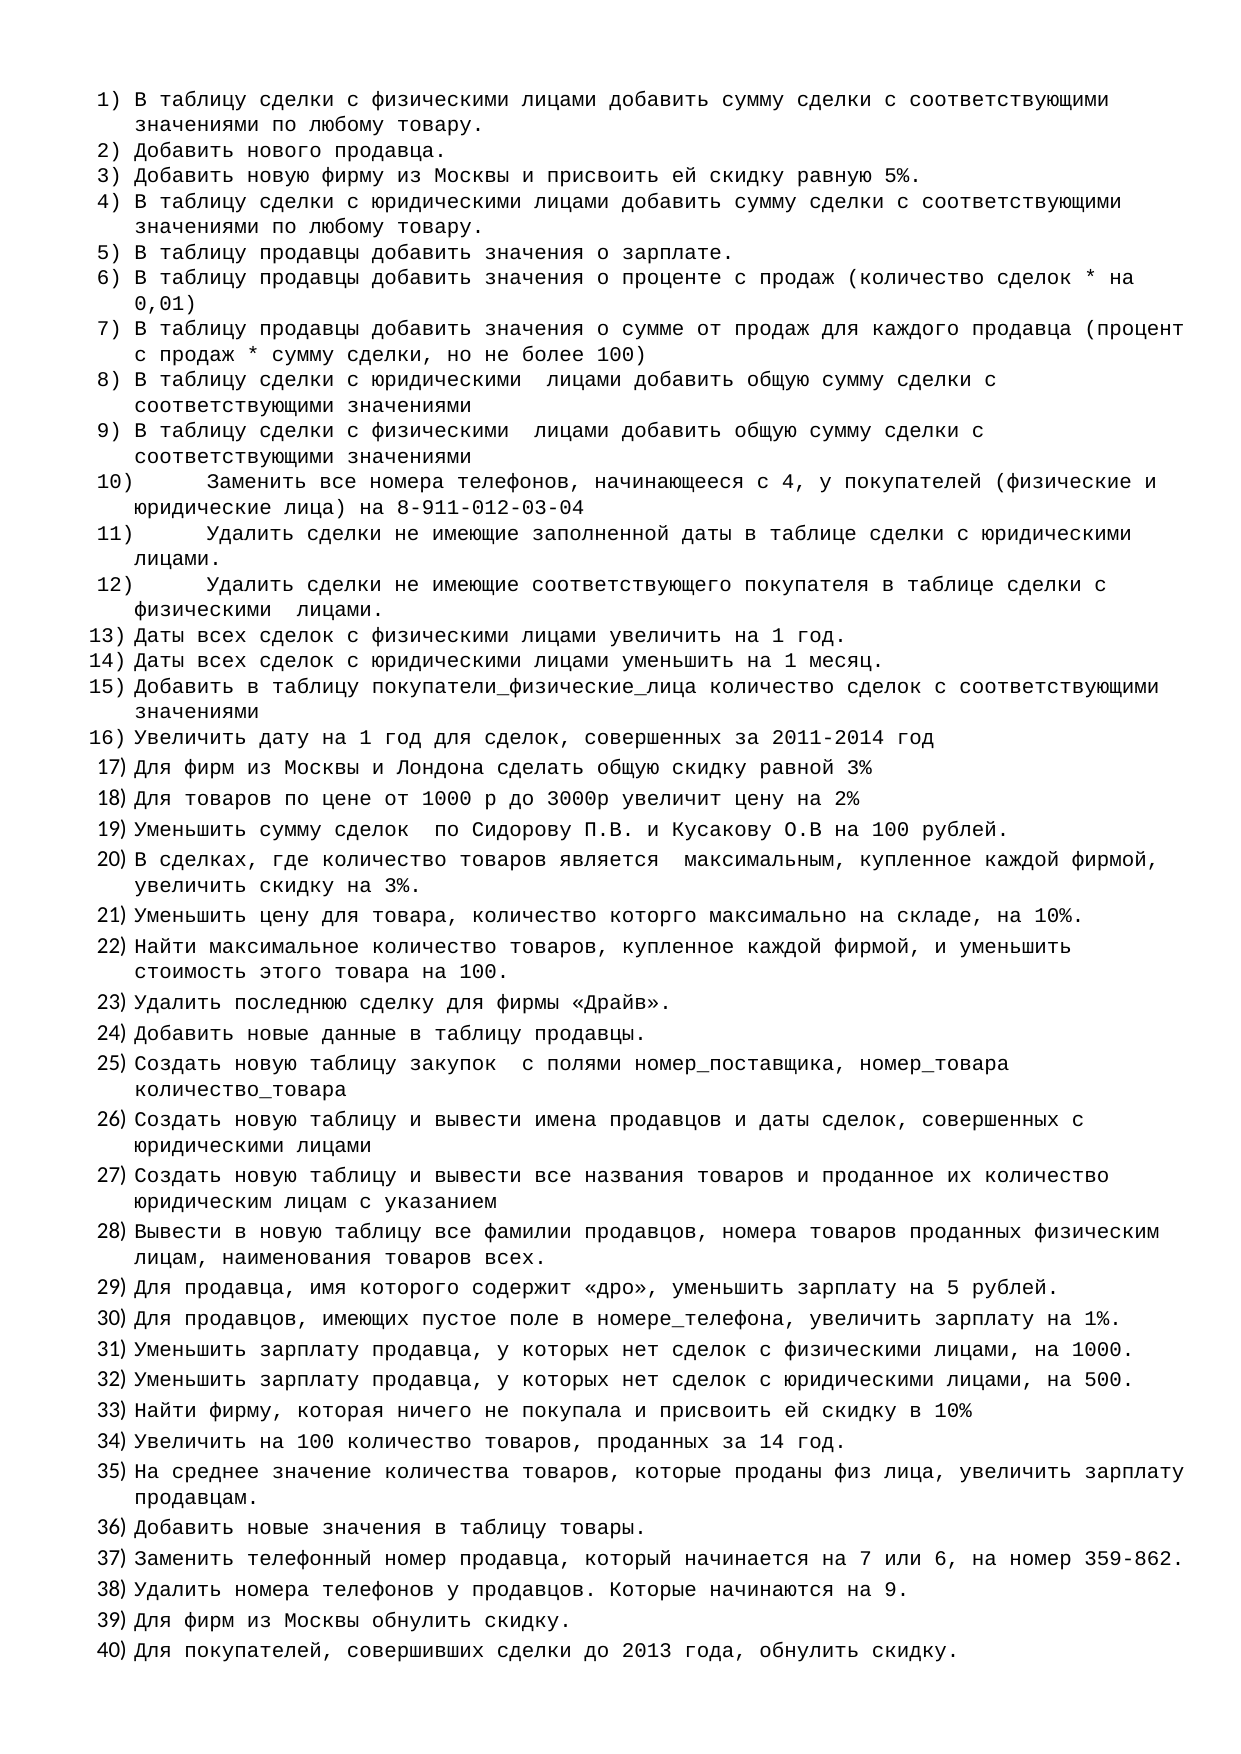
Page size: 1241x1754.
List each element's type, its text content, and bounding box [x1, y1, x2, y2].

list Для товаров по цене от 1000 р до 3000р увеличит цену на 2% [97, 783, 1196, 811]
list В таблицу сделки с юридическими лицами добавить сумму сделки с соответствующими значениями по любому товару. [97, 191, 1196, 240]
list Добавить в таблицу покупатели_физические_лица количество сделок с соответствующими значениями [89, 676, 1196, 725]
list Уменьшить зарплату продавца, у которых нет сделок с юридическими лицами, на 500. [97, 1364, 1196, 1393]
list Добавить новые значения в таблицу товары. [97, 1512, 1196, 1541]
list Удалить последнюю сделку для фирмы «Драйв». [97, 987, 1196, 1016]
list Создать новую таблицу закупок с полями номер_поставщика, номер_товара количество_товара [97, 1048, 1196, 1102]
list Создать новую таблицу и вывести все названия товаров и проданное их количество юридическим лицам с указанием [97, 1160, 1196, 1214]
list Даты всех сделок с юридическими лицами уменьшить на 1 месяц. [89, 650, 1196, 674]
list Для покупателей, совершивших сделки до 2013 года, обнулить скидку. [97, 1635, 1196, 1664]
list В таблицу продавцы добавить значения о зарплате. [97, 242, 1196, 265]
list Увеличить дату на 1 год для сделок, совершенных за 2011-2014 год [89, 727, 1196, 750]
list Уменьшить цену для товара, количество которго максимально на складе, на 10%. [97, 900, 1196, 929]
list В таблицу продавцы добавить значения о сумме от продаж для каждого продавца (процент с продаж * сумму сделки, но не более 100) [97, 318, 1196, 367]
list Для фирм из Москвы обнулить скидку. [97, 1605, 1196, 1633]
list Найти фирму, которая ничего не покупала и присвоить ей скидку в 10% [97, 1395, 1196, 1424]
list В таблицу сделки с физическими лицами добавить общую сумму сделки с соответствующими значениями [97, 420, 1196, 469]
list В таблицу сделки с юридическими лицами добавить общую сумму сделки с соответствующими значениями [97, 369, 1196, 418]
list Для продавцов, имеющих пустое поле в номере_телефона, увеличить зарплату на 1%. [97, 1303, 1196, 1331]
list В таблицу сделки с физическими лицами добавить сумму сделки с соответствующими значениями по любому товару. [97, 89, 1196, 138]
list Увеличить на 100 количество товаров, проданных за 14 год. [97, 1426, 1196, 1454]
list Добавить нового продавца. [97, 140, 1196, 163]
list Удалить сделки не имеющие заполненной даты в таблице сделки с юридическими лицами. [97, 522, 1196, 572]
list В сделках, где количество товаров является максимальным, купленное каждой фирмой, увеличить скидку на 3%. [97, 844, 1196, 898]
list Удалить сделки не имеющие соответствующего покупателя в таблице сделки с физическими лицами. [97, 573, 1196, 623]
list Вывести в новую таблицу все фамилии продавцов, номера товаров проданных физическим лицам, наименования товаров всех. [97, 1216, 1196, 1270]
list Заменить телефонный номер продавца, который начинается на 7 или 6, на номер 359-862. [97, 1543, 1196, 1572]
list На среднее значение количества товаров, которые проданы физ лица, увеличить зарплату продавцам. [97, 1457, 1196, 1511]
list Удалить номера телефонов у продавцов. Которые начинаются на 9. [97, 1574, 1196, 1602]
list Заменить все номера телефонов, начинающееся с 4, у покупателей (физические и юридические лица) на 8-911-012-03-04 [97, 471, 1196, 521]
list Даты всех сделок с физическими лицами увеличить на 1 год. [89, 624, 1196, 648]
list Создать новую таблицу и вывести имена продавцов и даты сделок, совершенных с юридическими лицами [97, 1104, 1196, 1158]
list Для продавца, имя которого содержит «дро», уменьшить зарплату на 5 рублей. [97, 1272, 1196, 1301]
list Для фирм из Москвы и Лондона сделать общую скидку равной 3% [97, 752, 1196, 781]
list Уменьшить сумму сделок по Сидорову П.В. и Кусакову О.В на 100 рублей. [97, 814, 1196, 842]
list Добавить новые данные в таблицу продавцы. [97, 1018, 1196, 1046]
list Уменьшить зарплату продавца, у которых нет сделок с физическими лицами, на 1000. [97, 1334, 1196, 1362]
list В таблицу продавцы добавить значения о проценте с продаж (количество сделок * на 0,01) [97, 267, 1196, 316]
list Найти максимальное количество товаров, купленное каждой фирмой, и уменьшить стоимость этого товара на 100. [97, 931, 1196, 985]
list Добавить новую фирму из Москвы и присвоить ей скидку равную 5%. [97, 165, 1196, 189]
